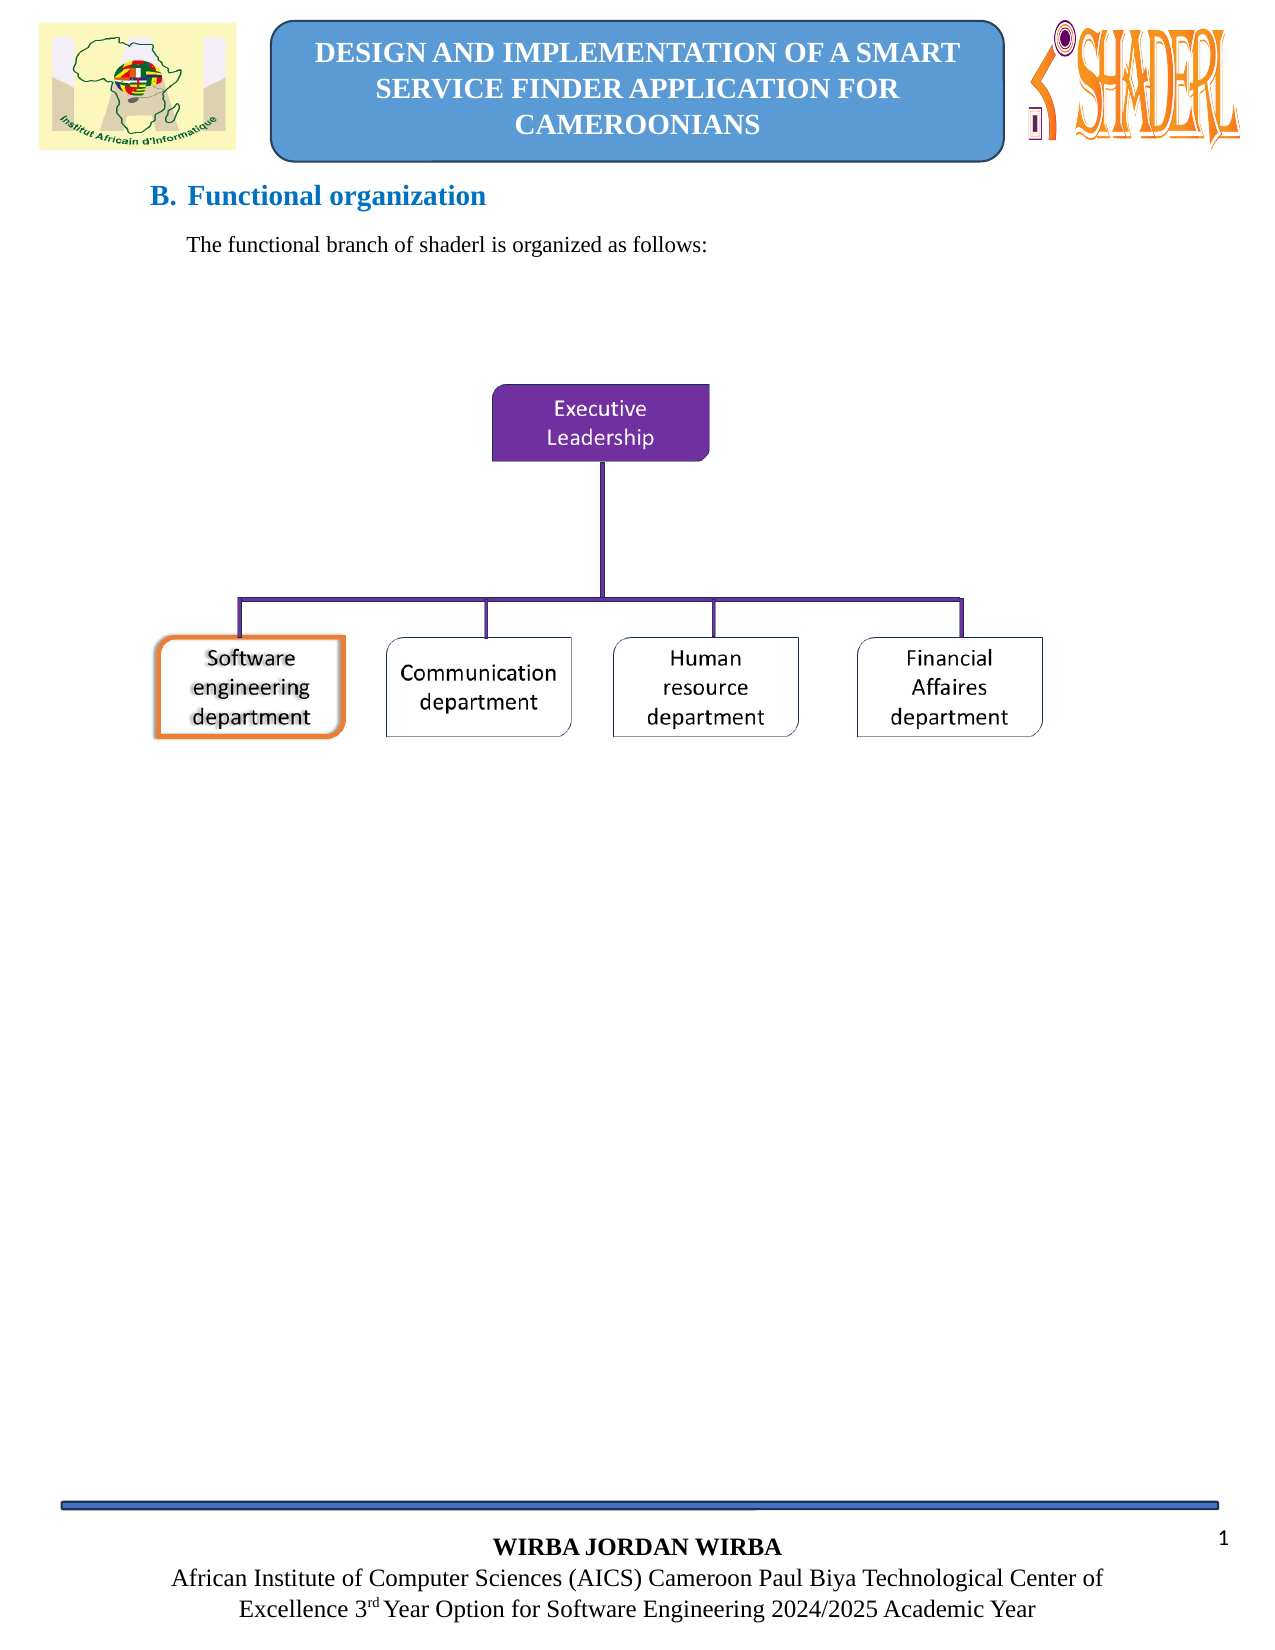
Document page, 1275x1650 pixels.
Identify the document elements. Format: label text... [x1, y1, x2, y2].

picture [38, 23, 237, 150]
text The functional branch of shaderl is organized as follows: [112, 231, 1162, 257]
picture [112, 322, 1088, 872]
picture [1028, 20, 1241, 150]
list Functional organization [150, 178, 1162, 211]
